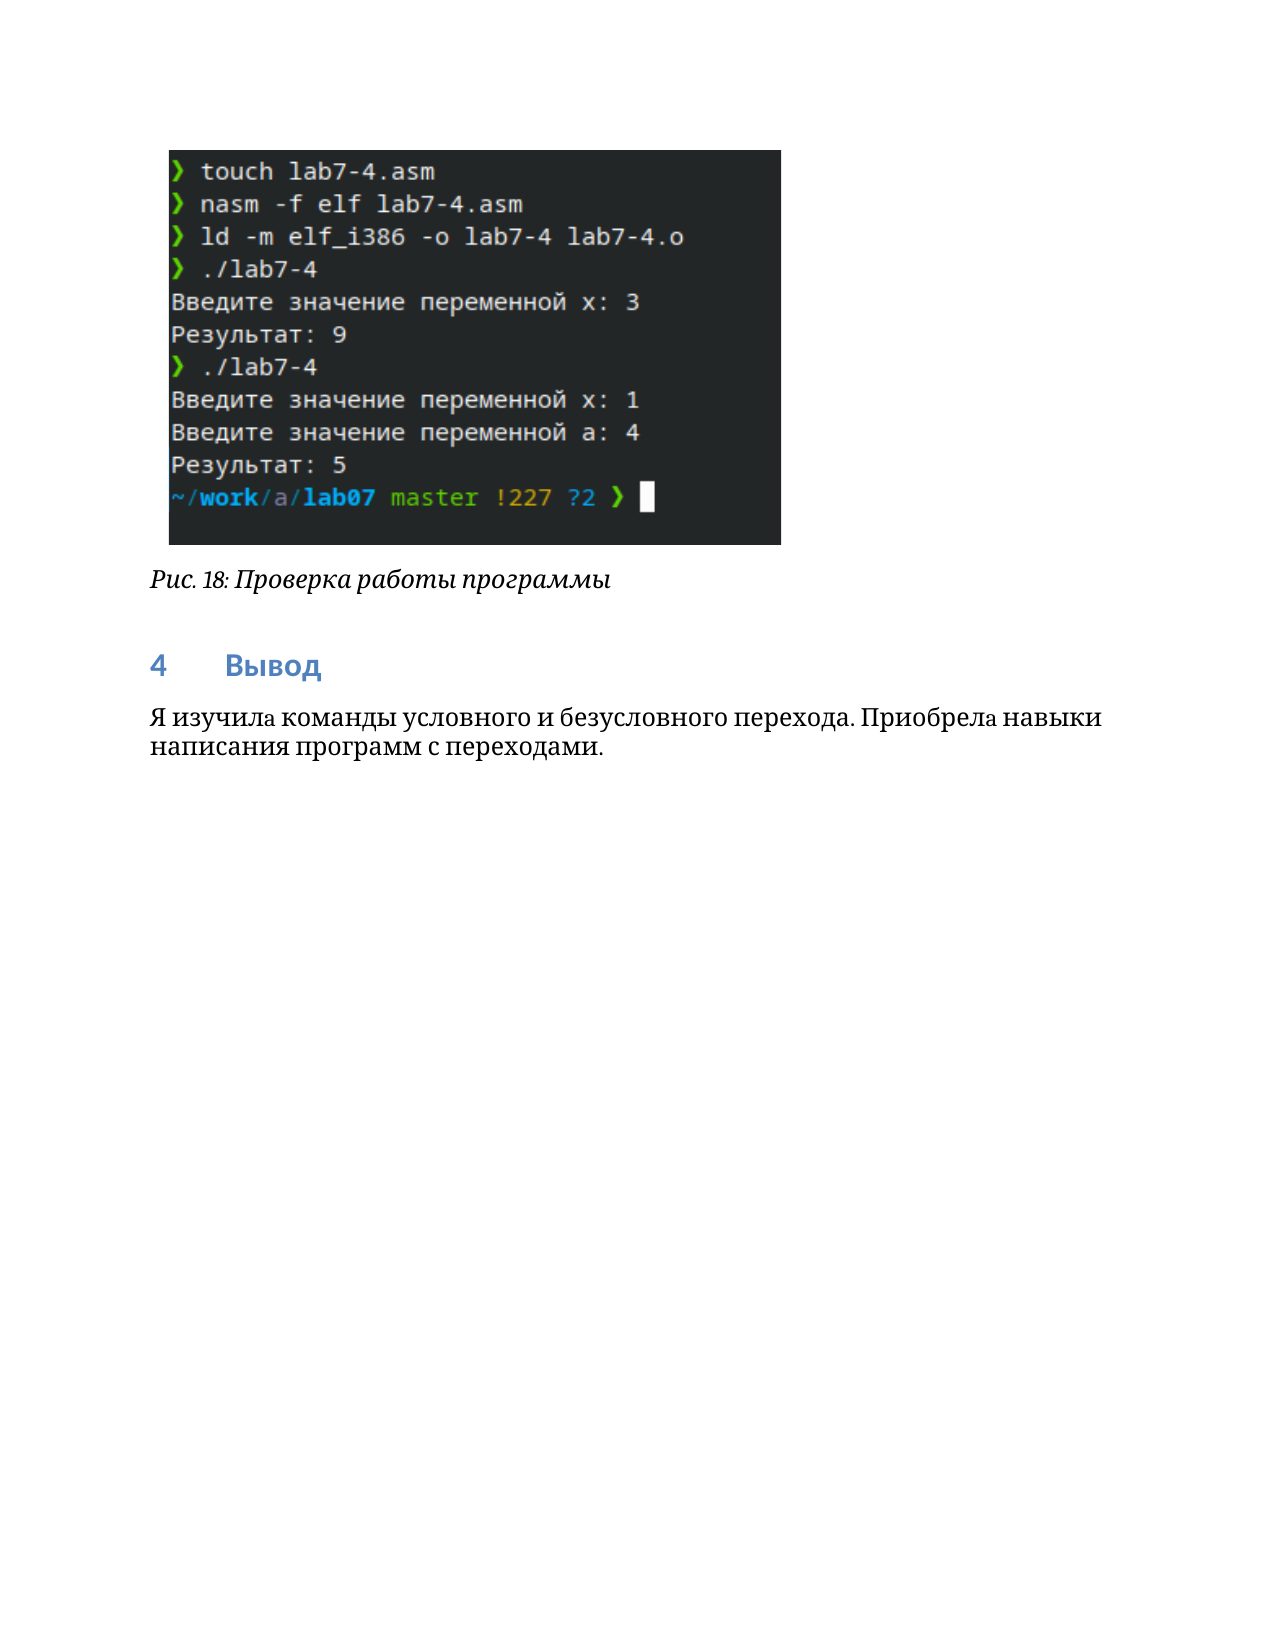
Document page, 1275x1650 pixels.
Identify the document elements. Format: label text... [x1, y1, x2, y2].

picture [168, 150, 782, 545]
text Рис. 18: Проверка работы программы [150, 566, 1125, 594]
text Я изучилa команды условного и безусловного перехода. Приобрелa навыки написания программ с переходами. [150, 704, 1125, 761]
subtitle 4 Вывод [150, 644, 1125, 685]
